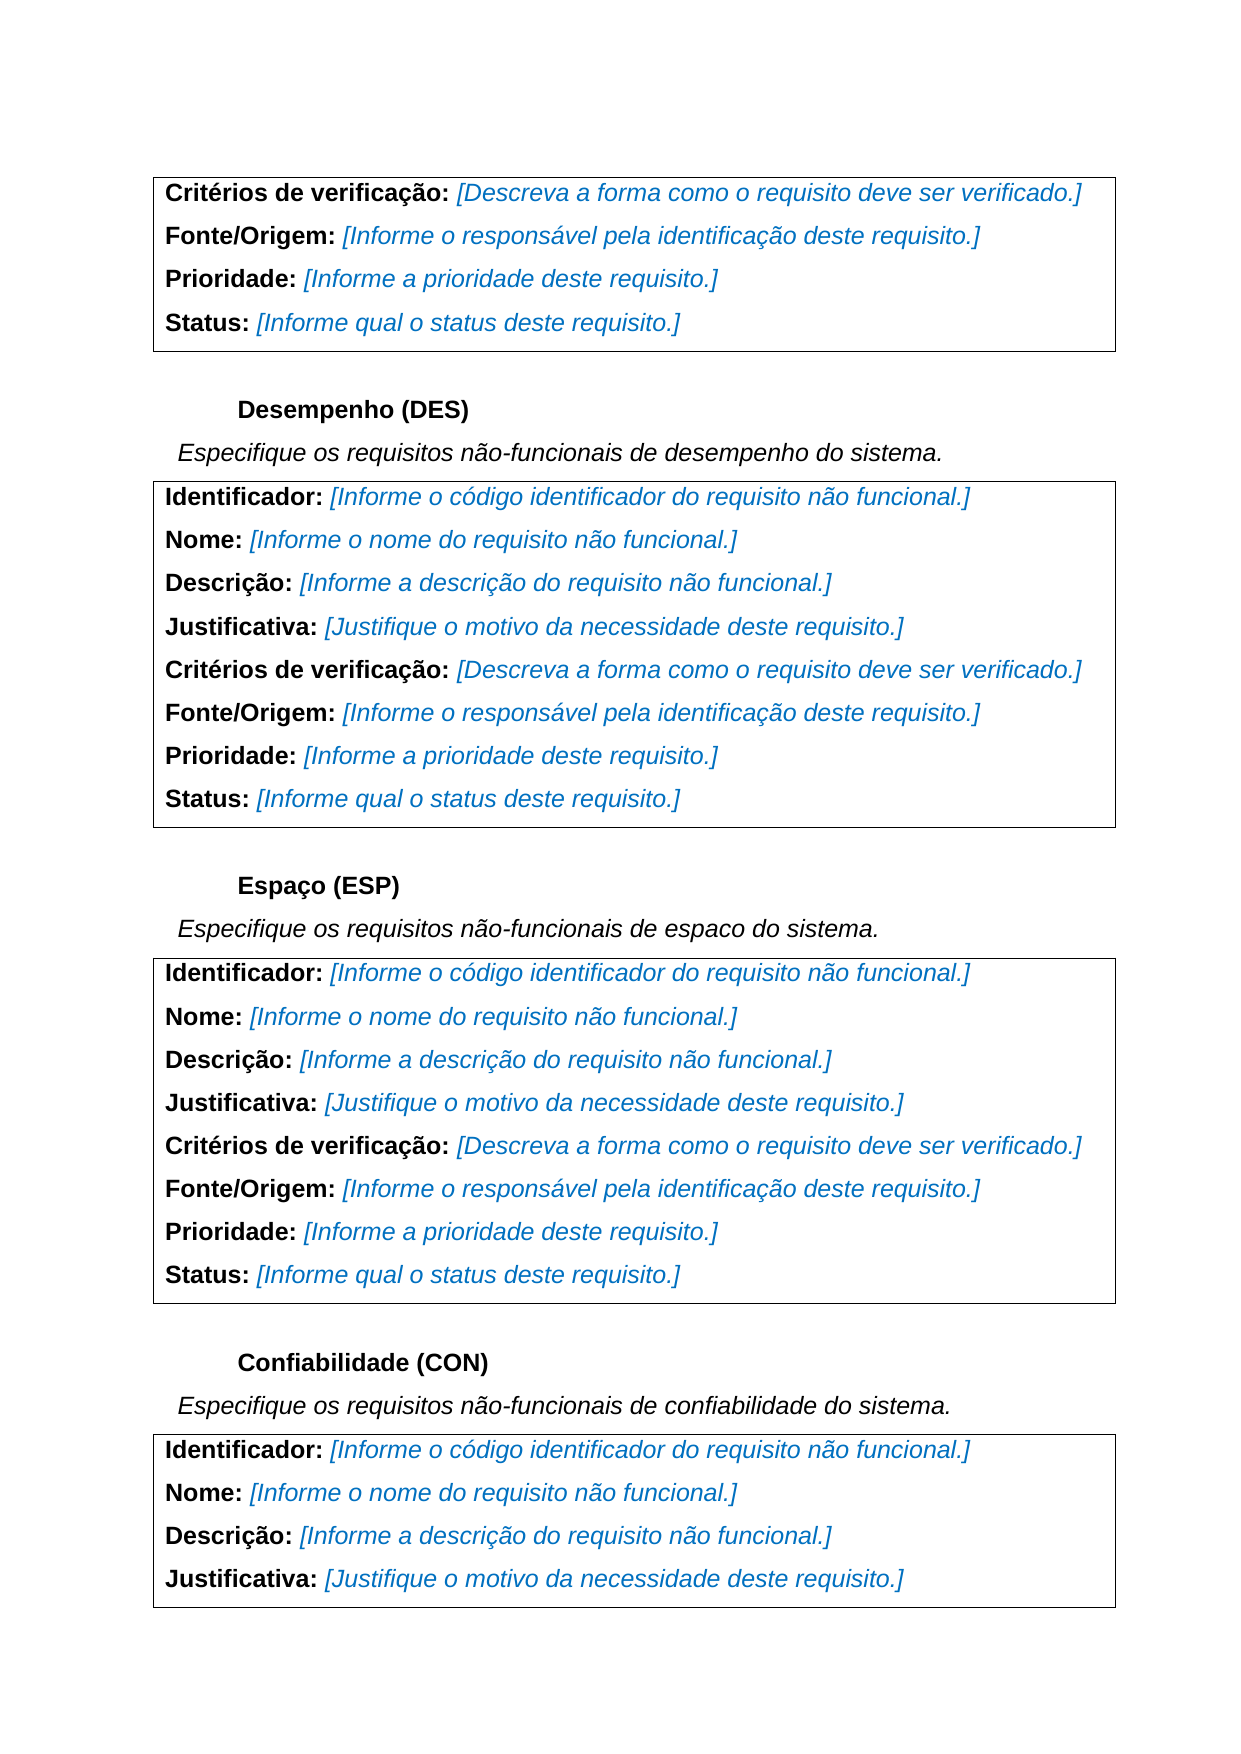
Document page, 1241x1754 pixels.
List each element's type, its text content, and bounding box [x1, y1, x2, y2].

text Especifique os requisitos não-funcionais de confiabilidade do sistema. [177, 1391, 1122, 1419]
text Especifique os requisitos não-funcionais de espaco do sistema. [177, 914, 1122, 943]
list Desempenho (DES) [177, 395, 1122, 423]
list Confiabilidade (CON) [177, 1347, 1122, 1376]
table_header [154, 1435, 1115, 1607]
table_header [154, 178, 1115, 351]
list Espaço (ESP) [177, 871, 1122, 900]
text Especifique os requisitos não-funcionais de desempenho do sistema. [177, 438, 1122, 467]
